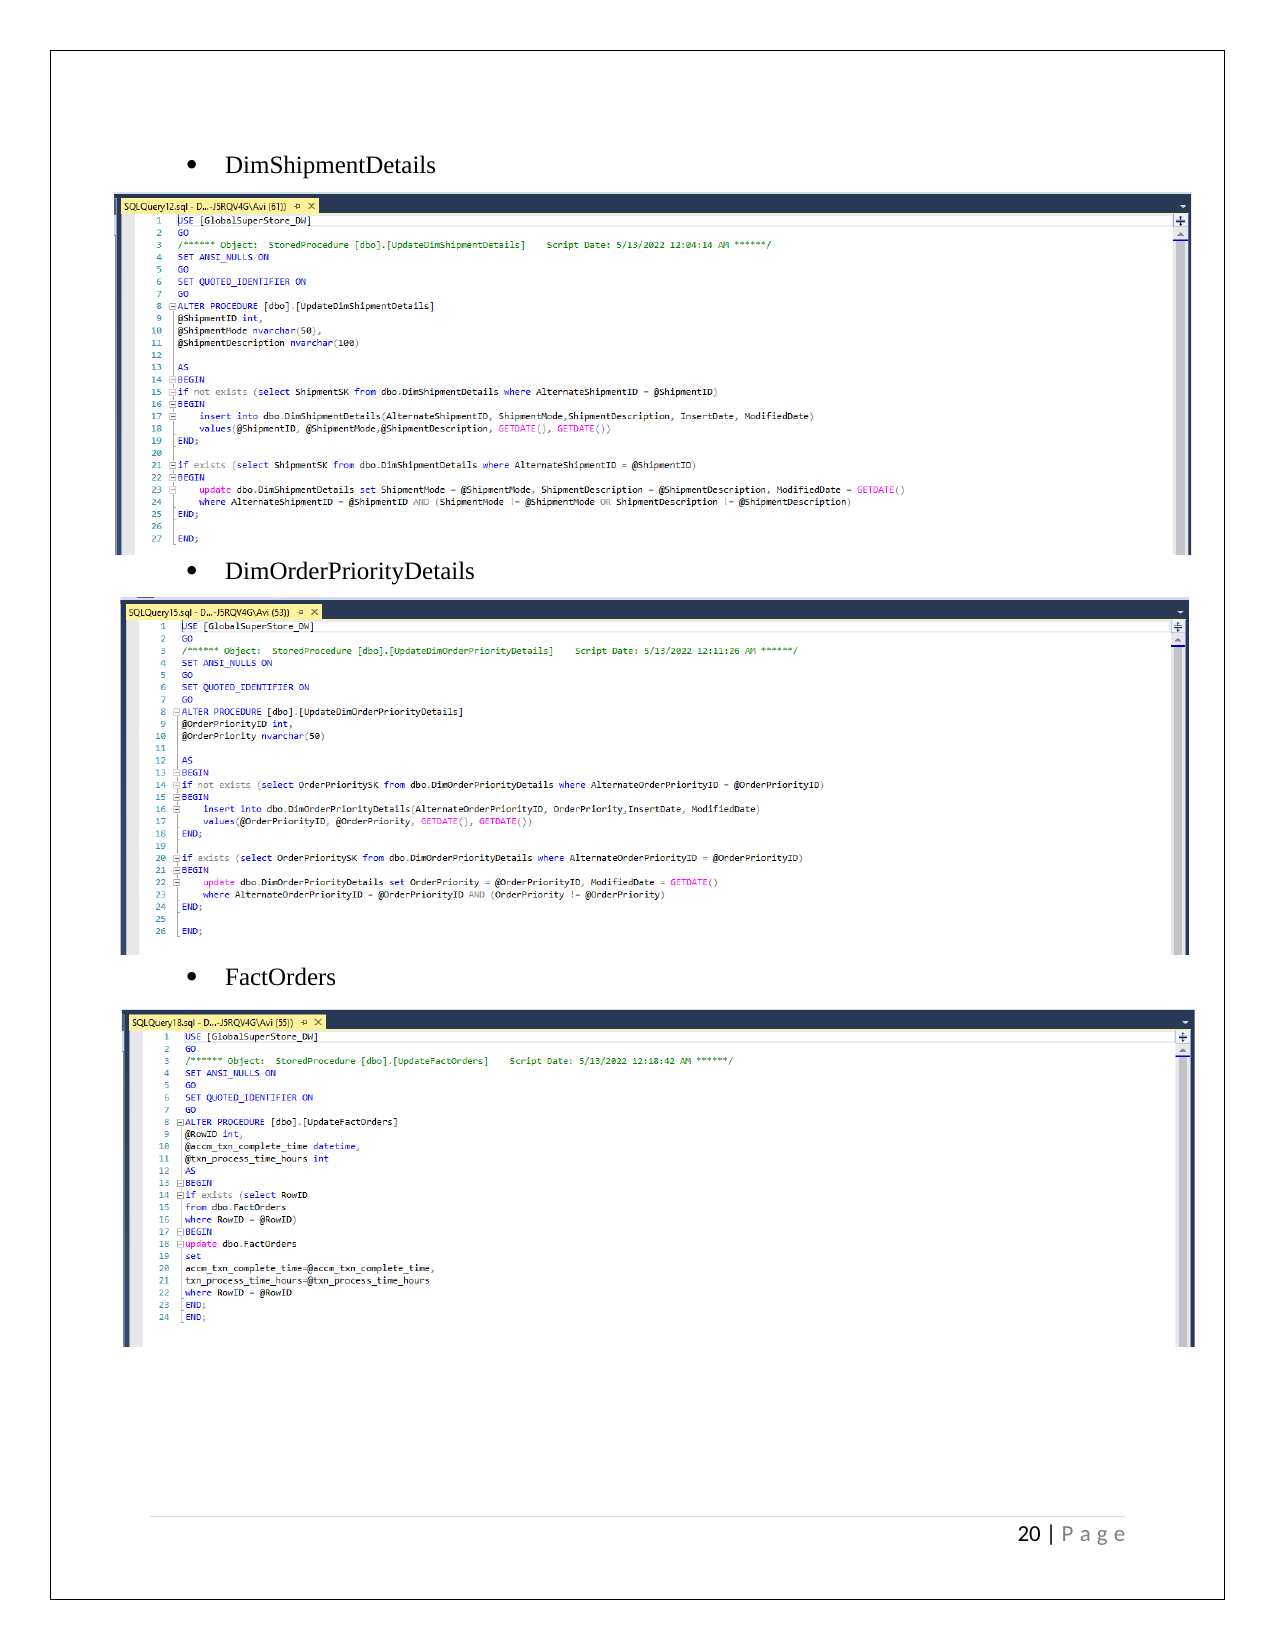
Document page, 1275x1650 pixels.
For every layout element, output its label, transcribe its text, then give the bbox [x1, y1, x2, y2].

list DimShipmentDetails [187, 150, 1125, 179]
picture [121, 1009, 1195, 1347]
list FactOrders [187, 962, 1125, 991]
picture [120, 597, 1189, 955]
list DimOrderPriorityDetails [187, 556, 1125, 585]
picture [114, 192, 1192, 555]
